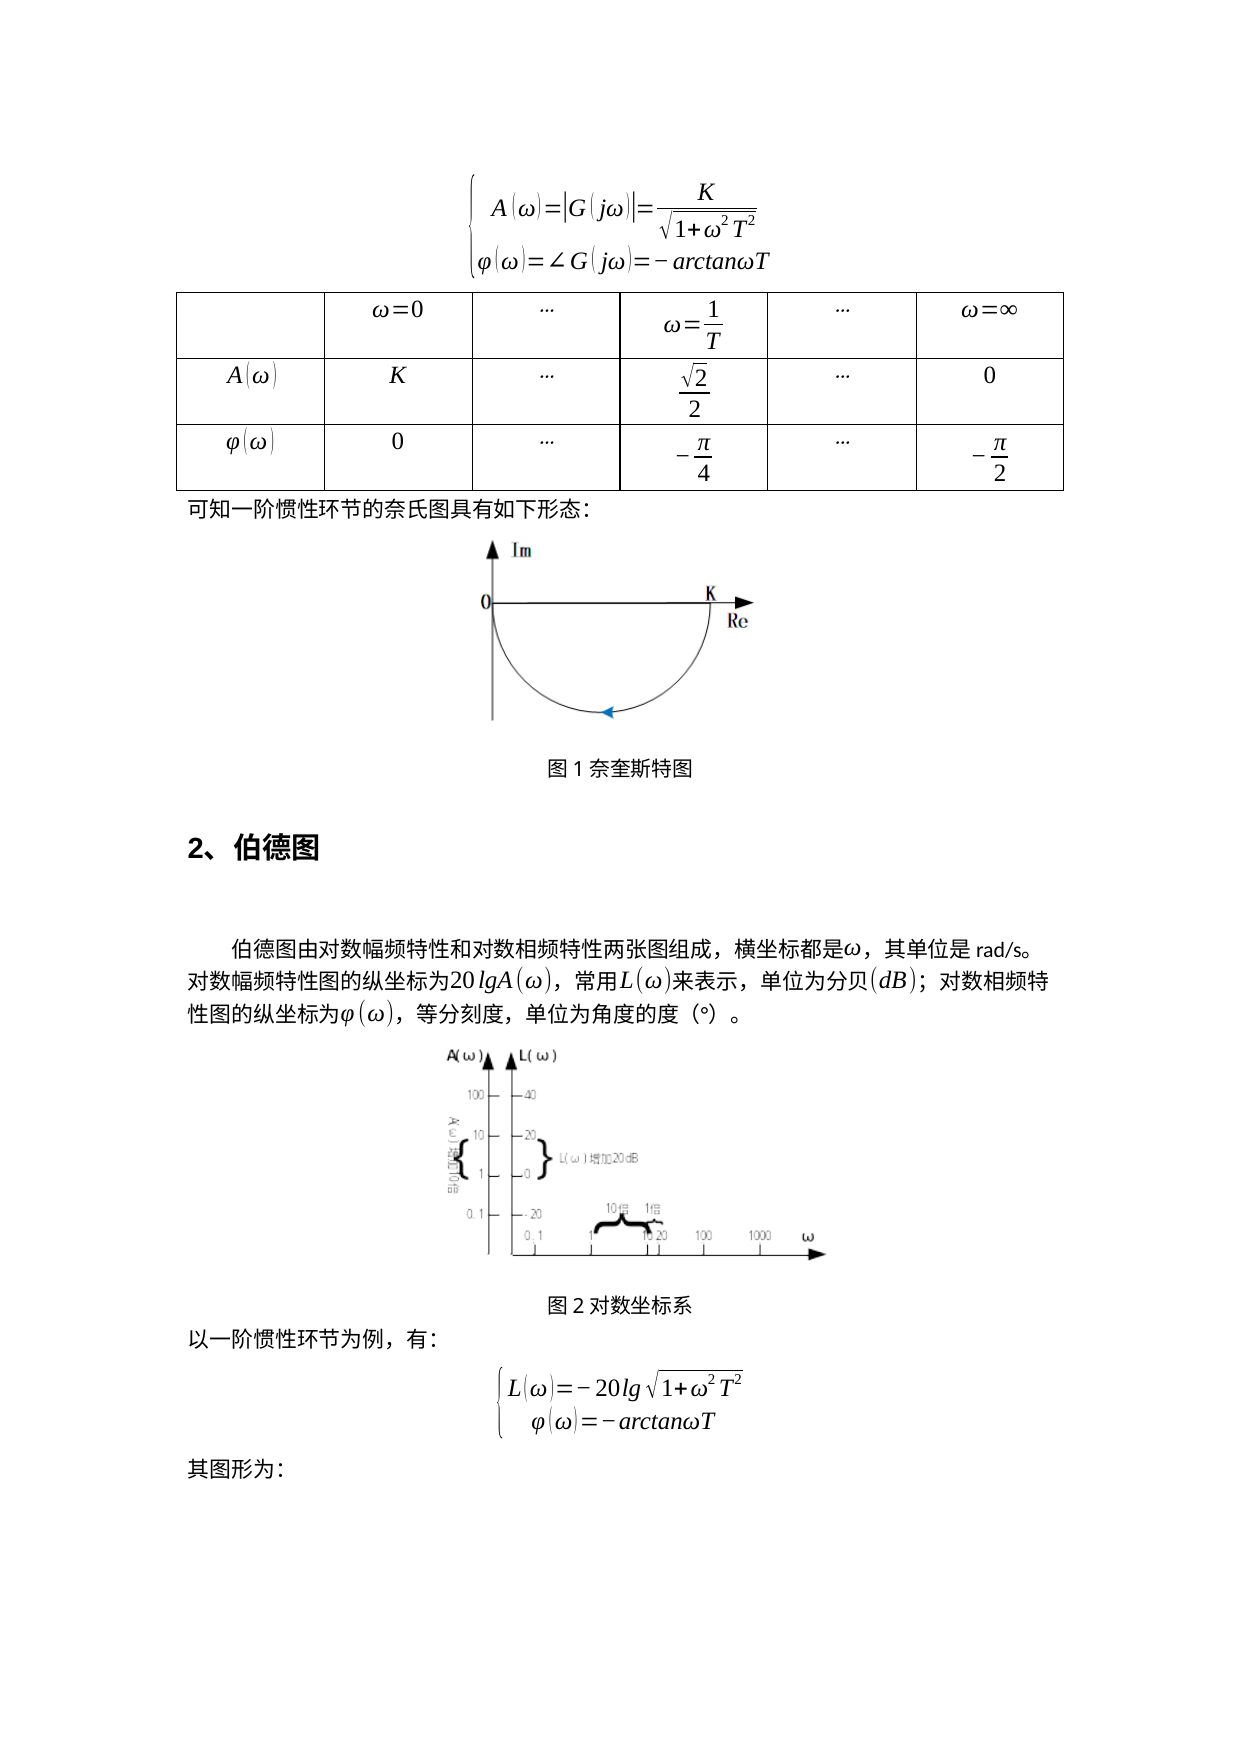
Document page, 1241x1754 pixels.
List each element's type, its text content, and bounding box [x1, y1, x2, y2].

subtitle 2、伯德图 [187, 813, 1053, 878]
table_header [768, 293, 916, 358]
text 伯德图由对数幅频特性和对数相频特性两张图组成，横坐标都是，其单位是rad/s。对数幅频特性图的纵坐标为，常用来表示，单位为分贝；对数相频特性图的纵坐标为，等分刻度，单位为角度的度（°）。 [187, 931, 1053, 1029]
table_cell [917, 425, 1063, 490]
table_header [177, 293, 324, 358]
table_cell [473, 359, 619, 424]
text 可知一阶惯性环节的奈氏图具有如下形态： [187, 491, 1053, 524]
table_cell [621, 425, 767, 490]
table_cell [768, 359, 916, 424]
table_header [917, 293, 1063, 358]
text 其图形为： [187, 1451, 1053, 1484]
picture [450, 523, 791, 734]
text 以一阶惯性环节为例，有： [187, 1321, 1053, 1354]
table_cell [325, 359, 472, 424]
text 图 2 对数坐标系 [187, 1289, 1053, 1321]
table_cell [177, 425, 324, 490]
table_cell [325, 425, 472, 490]
table_header [325, 293, 472, 358]
table_cell [917, 359, 1063, 424]
table_cell [177, 359, 324, 424]
table_cell [768, 425, 916, 490]
table_header [621, 293, 767, 358]
table_cell [473, 425, 619, 490]
table_header [473, 293, 619, 358]
table_cell [621, 359, 767, 424]
text 图 1 奈奎斯特图 [187, 751, 1053, 784]
